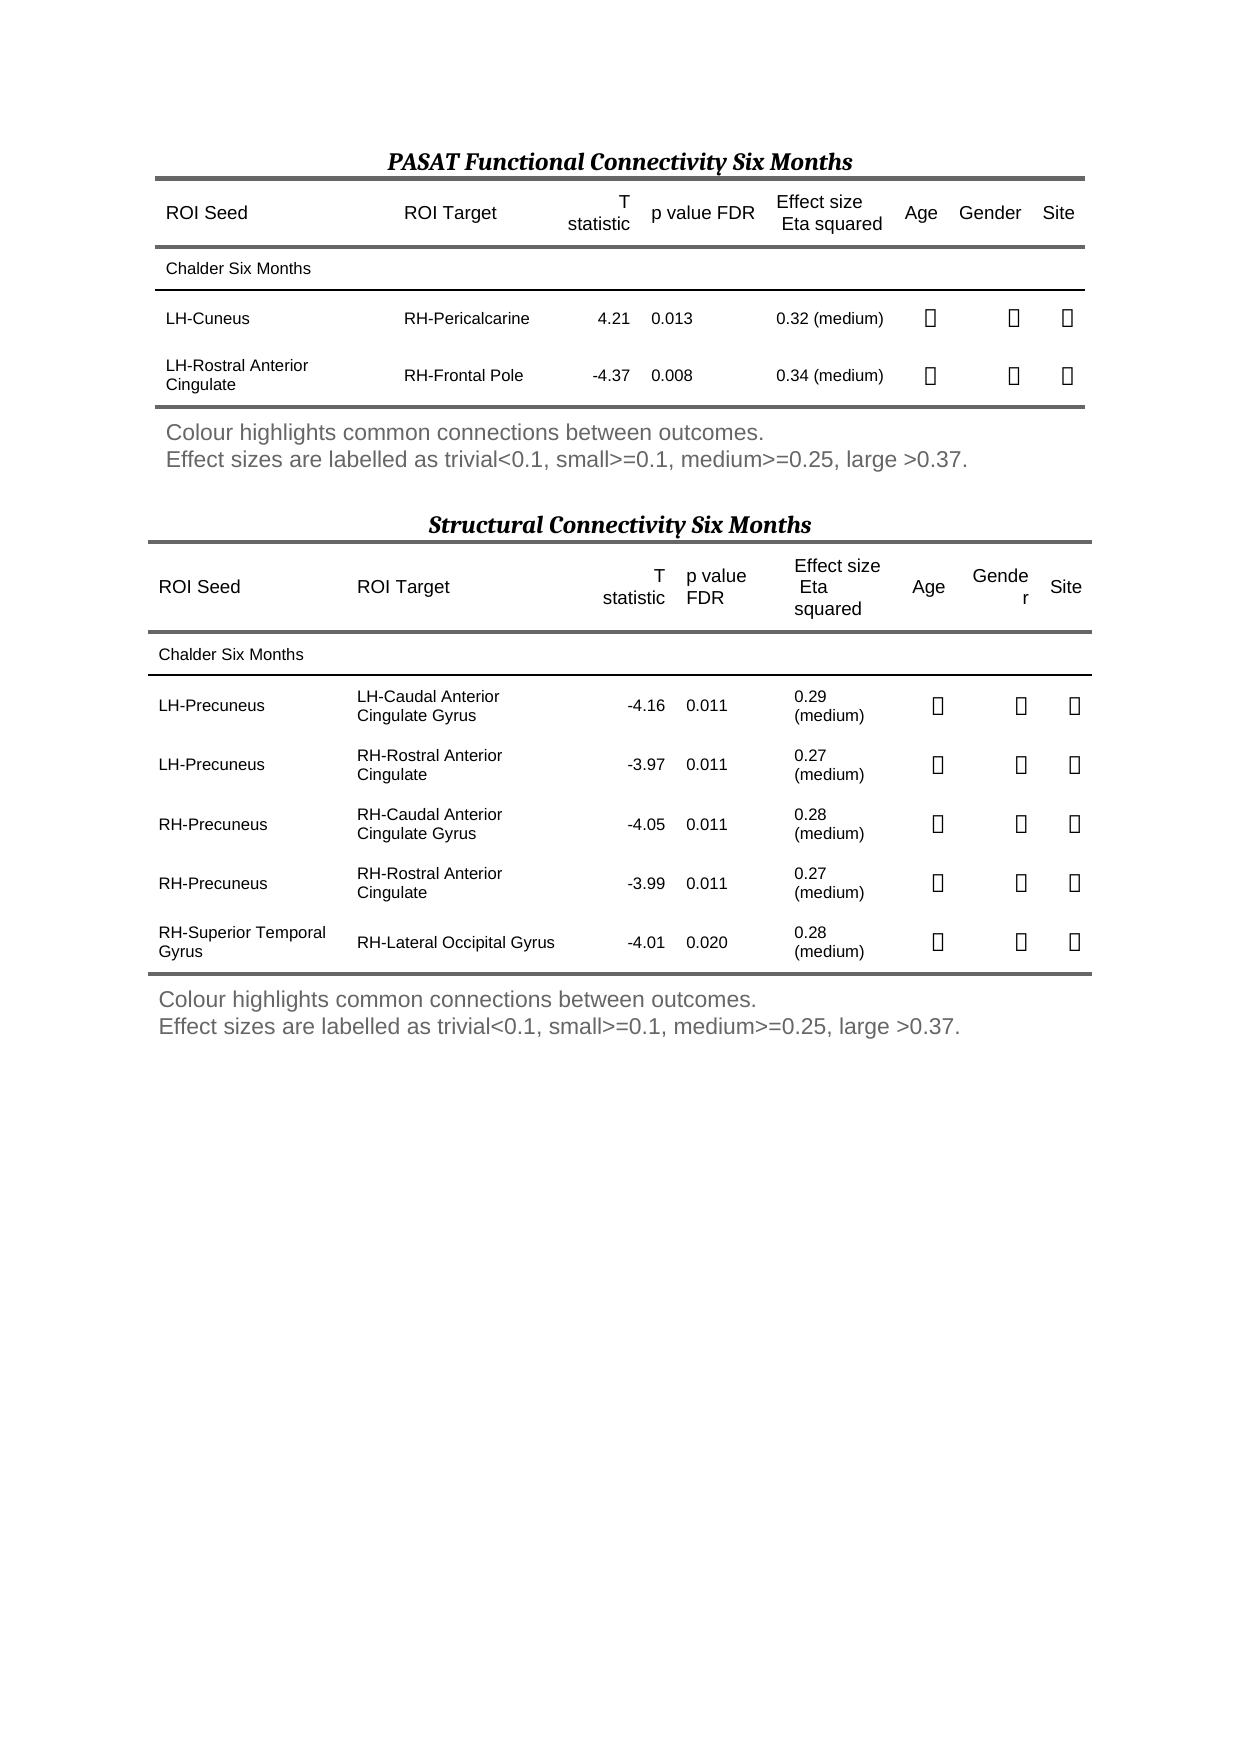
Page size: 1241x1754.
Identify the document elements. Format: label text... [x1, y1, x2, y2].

table_cell  [901, 913, 956, 972]
table_cell -4.05 [580, 794, 676, 853]
table_cell 0.27 (medium) [784, 735, 901, 794]
table_cell RH-Caudal Anterior Cingulate Gyrus [346, 794, 580, 853]
table_cell Chalder Six Months [148, 634, 1092, 674]
table_cell  [894, 346, 948, 405]
table_header ROI Target [394, 181, 541, 244]
table_cell -3.99 [580, 854, 676, 913]
table_header p value FDR [641, 181, 766, 244]
table_header Gender [948, 181, 1032, 244]
table_cell -4.01 [580, 913, 676, 972]
table_cell  [1039, 913, 1092, 972]
table_cell  [901, 735, 956, 794]
table_cell  [1039, 794, 1092, 853]
table_cell 0.011 [676, 676, 784, 735]
table_cell RH-Lateral Occipital Gyrus [346, 913, 580, 972]
table_cell RH-Precuneus [148, 794, 346, 853]
table_cell 0.011 [676, 854, 784, 913]
table_cell Colour highlights common connections between outcomes. Effect sizes are labelled as trivial<0.1, small>=0.1, medium>=0.25, large >0.37. [148, 976, 1092, 1049]
table_cell 0.29 (medium) [784, 676, 901, 735]
table_cell  [901, 794, 956, 853]
table_cell RH-Pericalcarine [394, 291, 541, 346]
table_cell 0.011 [676, 735, 784, 794]
table_cell -4.16 [580, 676, 676, 735]
table_cell  [1032, 291, 1085, 346]
text Structural Connectivity Six Months [148, 511, 1093, 540]
table_cell RH-Rostral Anterior Cingulate [346, 735, 580, 794]
table_header Age [894, 181, 948, 244]
table_cell  [1039, 735, 1092, 794]
table_header T statistic [580, 544, 676, 630]
table_cell 0.008 [641, 346, 766, 405]
table_header ROI Target [346, 544, 580, 630]
table_cell  [1032, 346, 1085, 405]
table_cell RH-Rostral Anterior Cingulate [346, 854, 580, 913]
table_cell  [956, 735, 1039, 794]
table_header ROI Seed [148, 544, 346, 630]
table_cell RH-Frontal Pole [394, 346, 541, 405]
table_header Site [1032, 181, 1085, 244]
table_header Site [1039, 544, 1092, 630]
table_cell 0.27 (medium) [784, 854, 901, 913]
table_cell RH-Precuneus [148, 854, 346, 913]
table_header Age [901, 544, 956, 630]
table_cell  [956, 854, 1039, 913]
table_cell  [956, 676, 1039, 735]
text PASAT Functional Connectivity Six Months [148, 148, 1093, 176]
table_cell 0.32 (medium) [766, 291, 894, 346]
table_cell 0.020 [676, 913, 784, 972]
table_cell  [948, 346, 1032, 405]
table_cell  [1039, 676, 1092, 735]
table_cell 0.28 (medium) [784, 913, 901, 972]
table_cell 0.011 [676, 794, 784, 853]
table_cell 0.013 [641, 291, 766, 346]
table_cell LH-Precuneus [148, 676, 346, 735]
table_cell -3.97 [580, 735, 676, 794]
table_cell  [1039, 854, 1092, 913]
table_cell  [894, 291, 948, 346]
table_cell  [901, 854, 956, 913]
table_header p value FDR [676, 544, 784, 630]
table_cell RH-Superior Temporal Gyrus [148, 913, 346, 972]
table_cell 0.28 (medium) [784, 794, 901, 853]
table_cell Colour highlights common connections between outcomes. Effect sizes are labelled as trivial<0.1, small>=0.1, medium>=0.25, large >0.37. [155, 409, 1085, 482]
table_cell  [901, 676, 956, 735]
table_header Gender [956, 544, 1039, 630]
table_header T statistic [541, 181, 641, 244]
table_header Effect size Eta squared [784, 544, 901, 630]
table_cell LH-Precuneus [148, 735, 346, 794]
table_cell LH-Rostral Anterior Cingulate [155, 346, 393, 405]
table_cell 4.21 [541, 291, 641, 346]
table_cell  [956, 794, 1039, 853]
table_cell LH-Caudal Anterior Cingulate Gyrus [346, 676, 580, 735]
table_cell  [948, 291, 1032, 346]
table_cell  [956, 913, 1039, 972]
table_cell Chalder Six Months [155, 249, 1085, 289]
table_cell LH-Cuneus [155, 291, 393, 346]
table_header ROI Seed [155, 181, 393, 244]
table_header Effect size Eta squared [766, 181, 894, 244]
table_cell -4.37 [541, 346, 641, 405]
table_cell 0.34 (medium) [766, 346, 894, 405]
